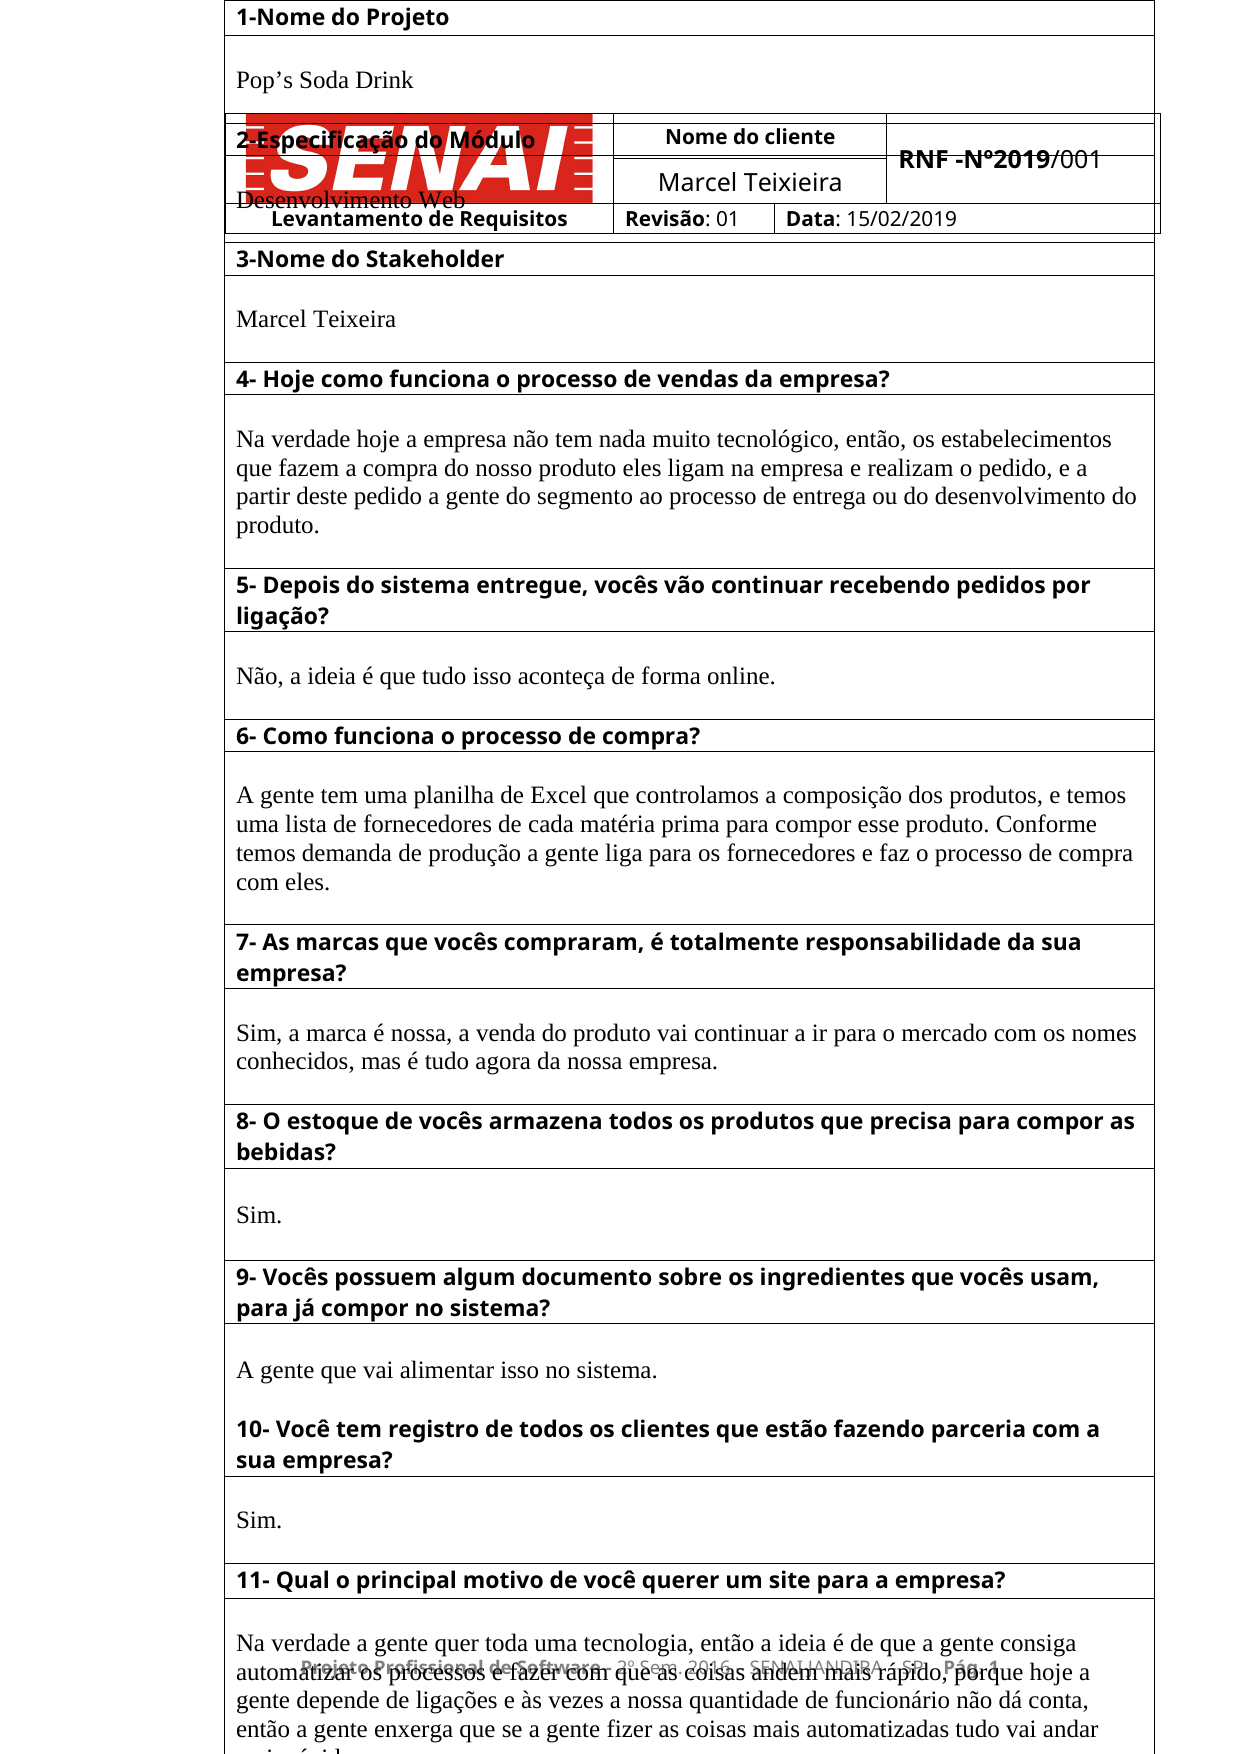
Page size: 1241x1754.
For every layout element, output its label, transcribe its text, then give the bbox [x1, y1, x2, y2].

table_cell 2-Especificação do Módulo [225, 124, 1154, 155]
table_cell Pop’s Soda Drink [225, 36, 1154, 123]
table_cell 4- Hoje como funciona o processo de vendas da empresa? [225, 363, 1154, 394]
table_cell 3-Nome do Stakeholder [225, 243, 1154, 274]
table_cell Desenvolvimento Web [225, 156, 1154, 242]
table_cell Sim. [225, 1169, 1154, 1260]
table_header 1-Nome do Projeto [225, 1, 1154, 35]
table_cell Na verdade hoje a empresa não tem nada muito tecnológico, então, os estabelecimentos que fazem a compra do nosso produto eles ligam na empresa e realizam o pedido, e a partir deste pedido a gente do segmento ao processo de entrega ou do desenvolvimento do produto. [225, 395, 1154, 568]
table_cell 8- O estoque de vocês armazena todos os produtos que precisa para compor as bebidas? [225, 1105, 1154, 1167]
table_cell Na verdade a gente quer toda uma tecnologia, então a ideia é de que a gente consiga automatizar os processos e fazer com que as coisas andem mais rápido, porque hoje a gente depende de ligações e às vezes a nossa quantidade de funcionário não dá conta, então a gente enxerga que se a gente fizer as coisas mais automatizadas tudo vai andar mais rápido. [225, 1599, 1154, 1754]
table_cell 7- As marcas que vocês compraram, é totalmente responsabilidade da sua empresa? [225, 925, 1154, 988]
table_cell Marcel Teixeira [225, 276, 1154, 362]
table_cell 6- Como funciona o processo de compra? [225, 720, 1154, 751]
table_cell Sim. [225, 1477, 1154, 1563]
table_cell Não, a ideia é que tudo isso aconteça de forma online. [225, 632, 1154, 718]
table_cell 5- Depois do sistema entregue, vocês vão continuar recebendo pedidos por ligação? [225, 569, 1154, 631]
table_cell 9- Vocês possuem algum documento sobre os ingredientes que vocês usam, para já compor no sistema? [225, 1261, 1154, 1323]
table_cell Sim, a marca é nossa, a venda do produto vai continuar a ir para o mercado com os nomes conhecidos, mas é tudo agora da nossa empresa. [225, 989, 1154, 1104]
table_cell A gente tem uma planilha de Excel que controlamos a composição dos produtos, e temos uma lista de fornecedores de cada matéria prima para compor esse produto. Conforme temos demanda de produção a gente liga para os fornecedores e faz o processo de compra com eles. [225, 752, 1154, 924]
table_cell 11- Qual o principal motivo de você querer um site para a empresa? [225, 1564, 1154, 1598]
table_cell A gente que vai alimentar isso no sistema. 10- Você tem registro de todos os clientes que estão fazendo parceria com a sua empresa? [225, 1324, 1154, 1476]
